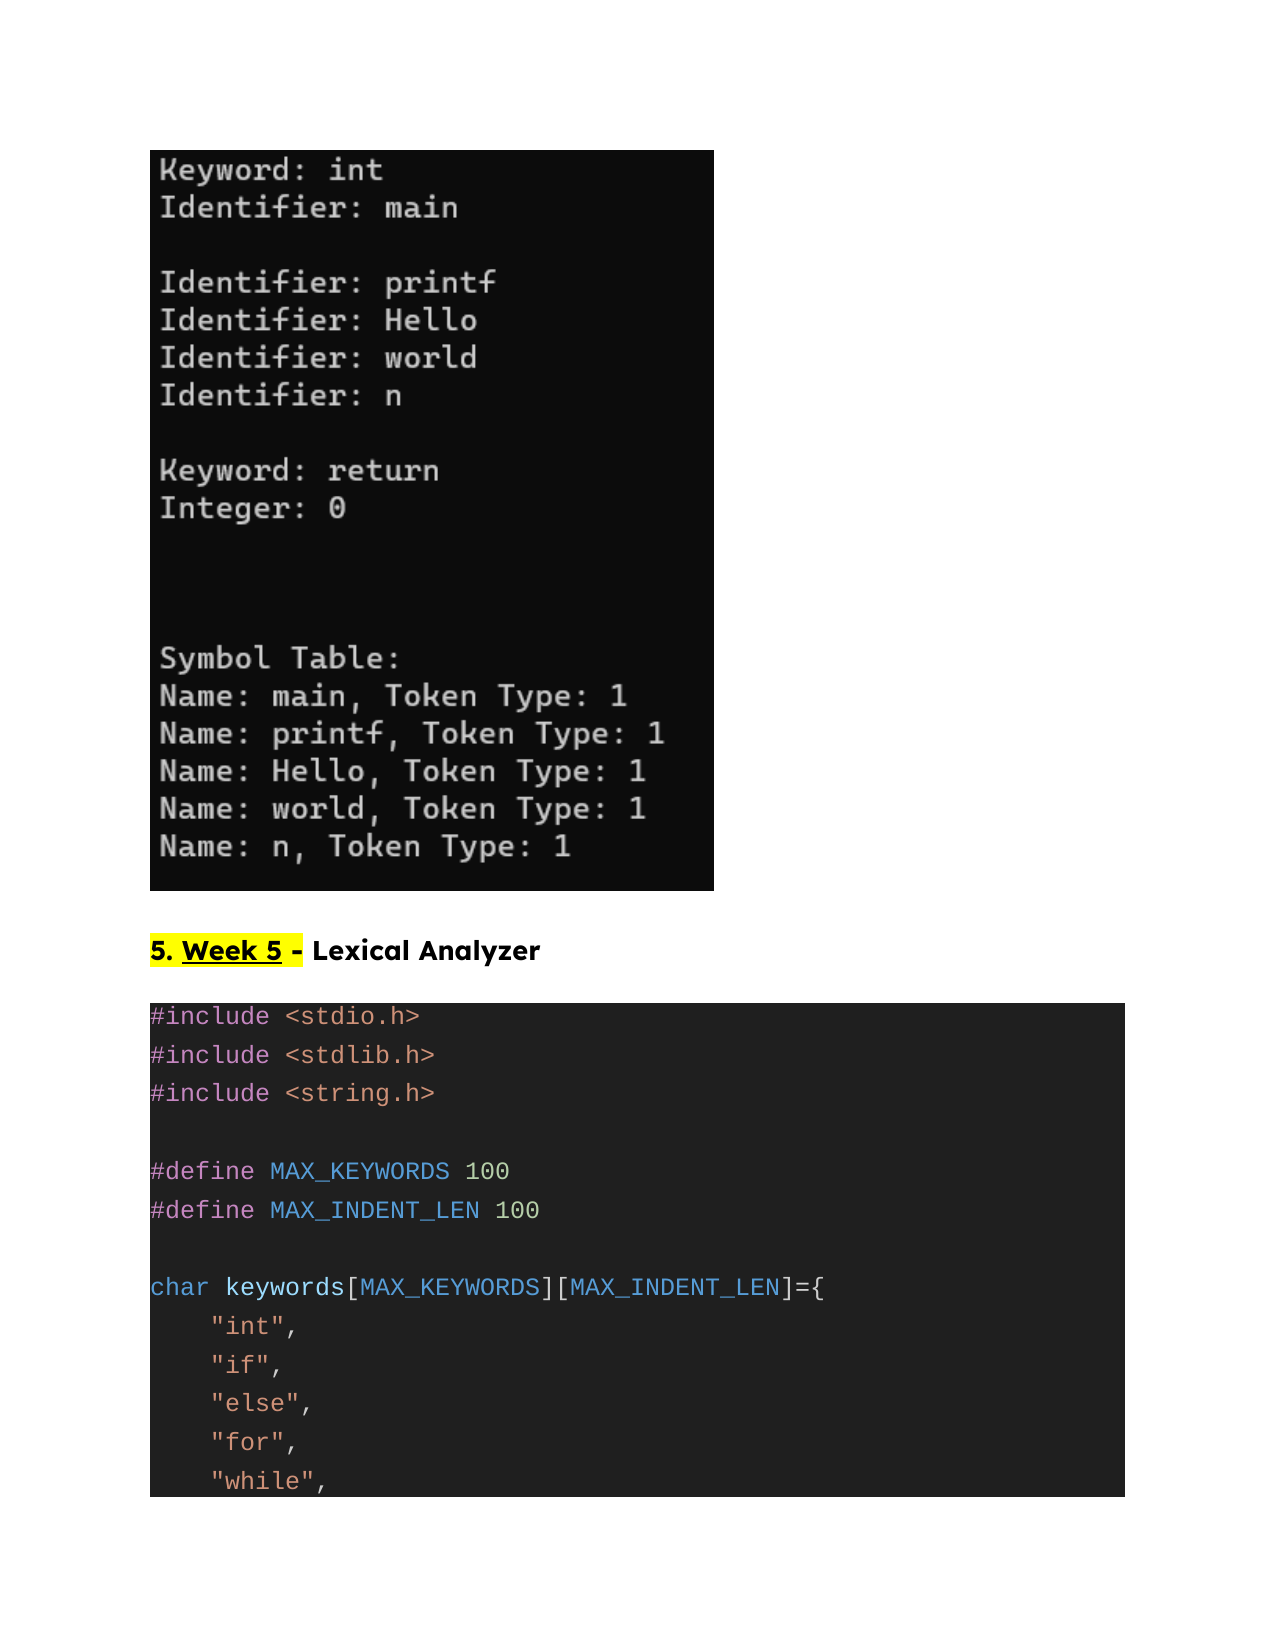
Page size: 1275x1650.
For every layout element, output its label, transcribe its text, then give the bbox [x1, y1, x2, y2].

text 5. Week 5 - Lexical Analyzer [303, 933, 1125, 967]
text "else", [150, 1391, 1125, 1419]
text char keywords[MAX_KEYWORDS][MAX_INDENT_LEN]={ [150, 1275, 1125, 1303]
picture [150, 150, 714, 891]
text "int", [150, 1313, 1125, 1342]
text #define MAX_KEYWORDS 100 [150, 1158, 1125, 1187]
text "if", [150, 1352, 1125, 1381]
text "while", [150, 1468, 1125, 1497]
text #define MAX_INDENT_LEN 100 [150, 1197, 1125, 1226]
text #include <stdio.h> [150, 1003, 1125, 1032]
text "for", [150, 1430, 1125, 1458]
text #include <string.h> [150, 1081, 1125, 1109]
text #include <stdlib.h> [150, 1042, 1125, 1071]
